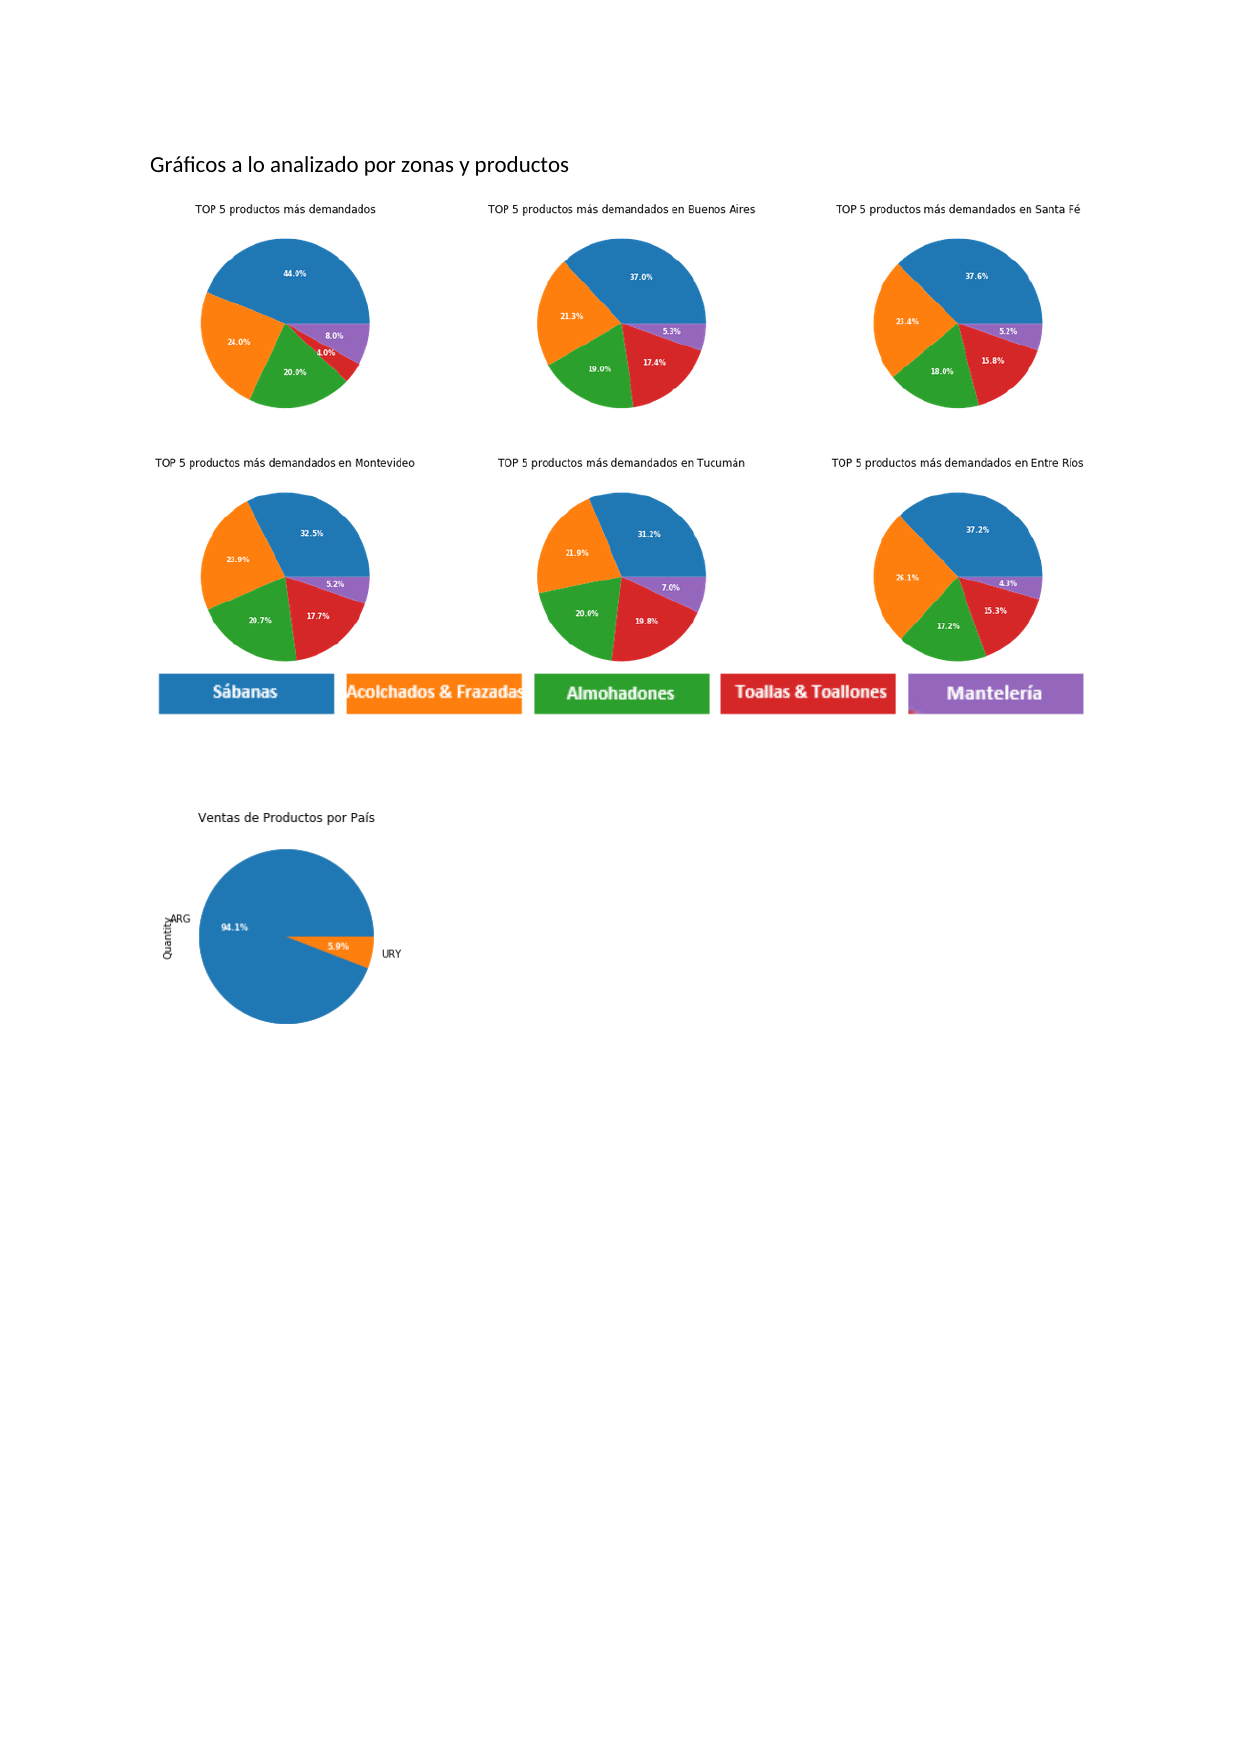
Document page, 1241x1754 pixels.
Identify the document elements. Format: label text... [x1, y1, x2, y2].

picture [150, 196, 1091, 666]
text Gráficos a lo analizado por zonas y productos [150, 150, 1090, 178]
picture [150, 806, 416, 1040]
picture [153, 667, 1090, 724]
